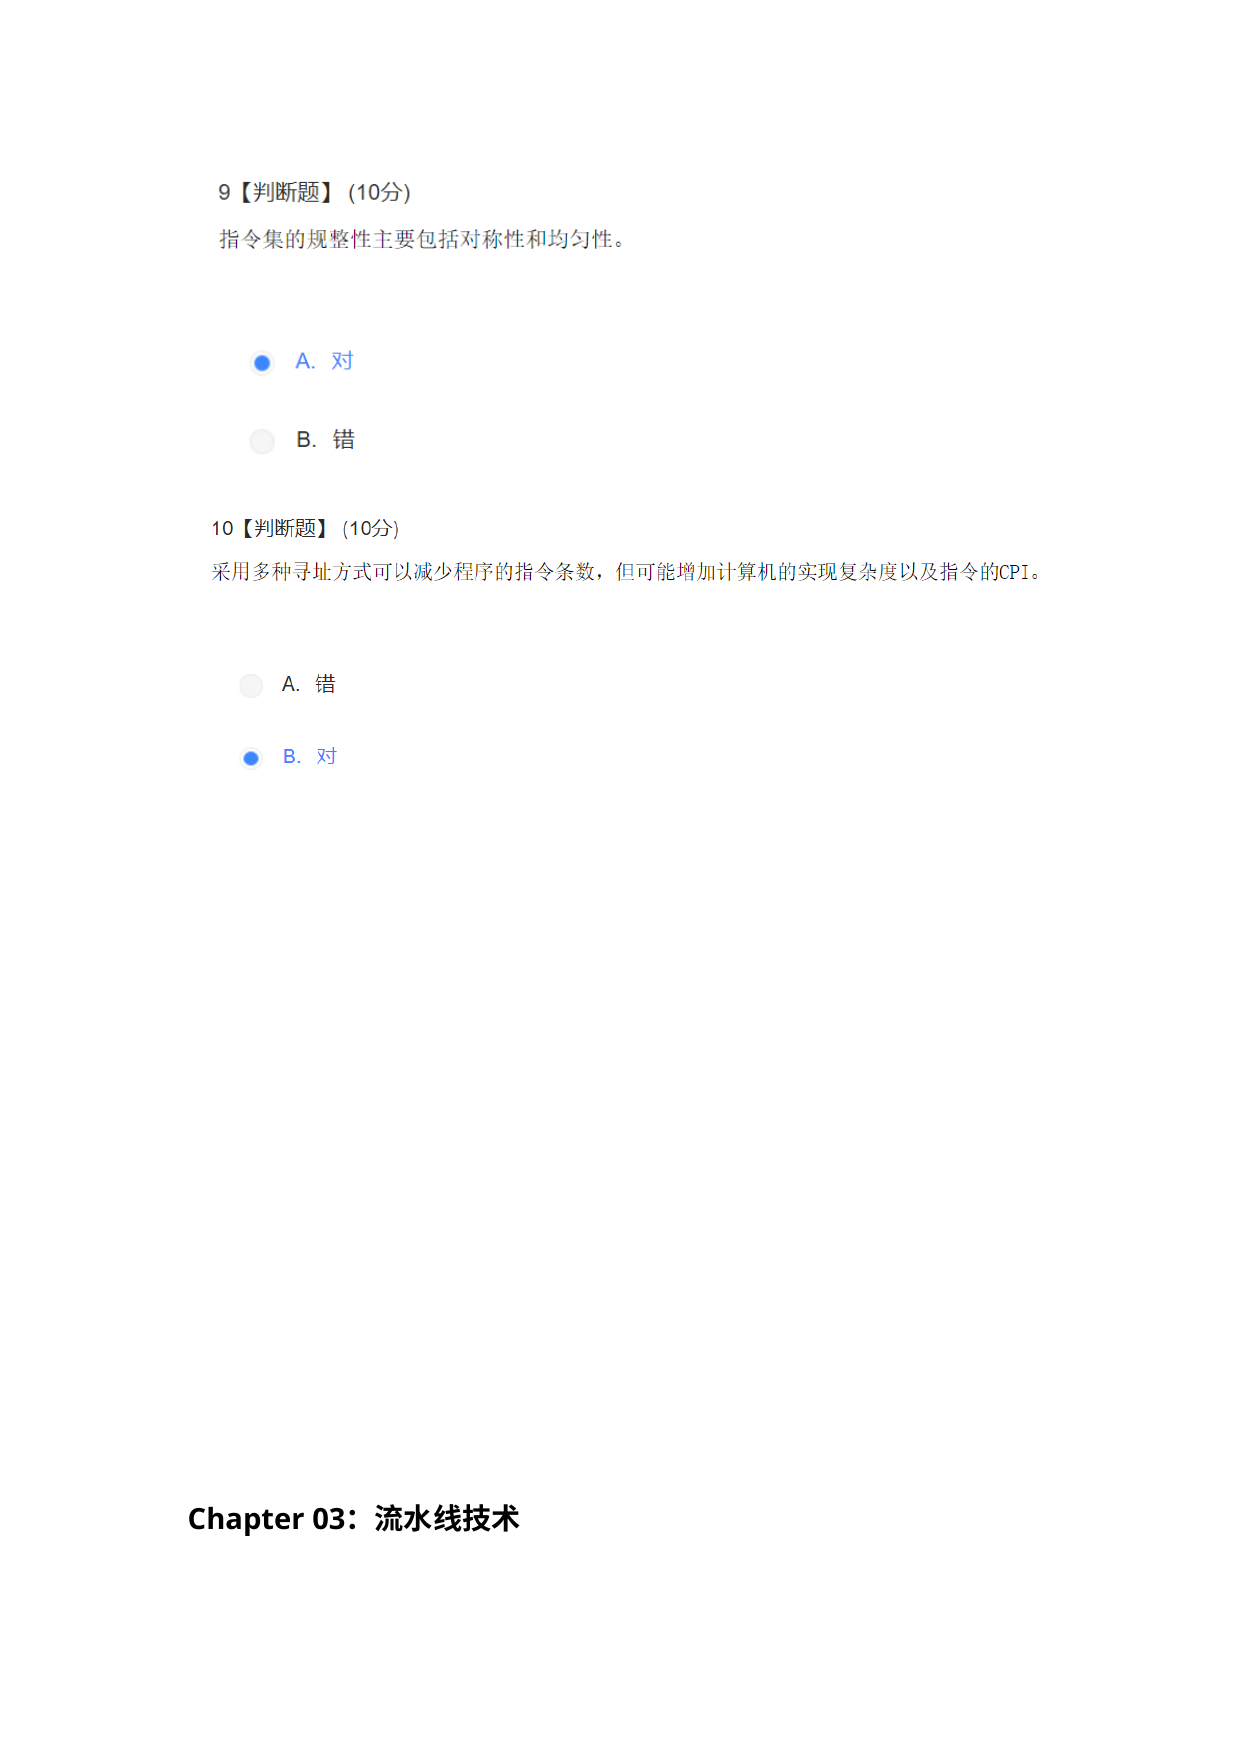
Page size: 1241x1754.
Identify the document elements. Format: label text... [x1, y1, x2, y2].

picture [187, 162, 639, 470]
picture [187, 500, 1052, 789]
text Chapter 03：流水线技术 [187, 1484, 1053, 1549]
